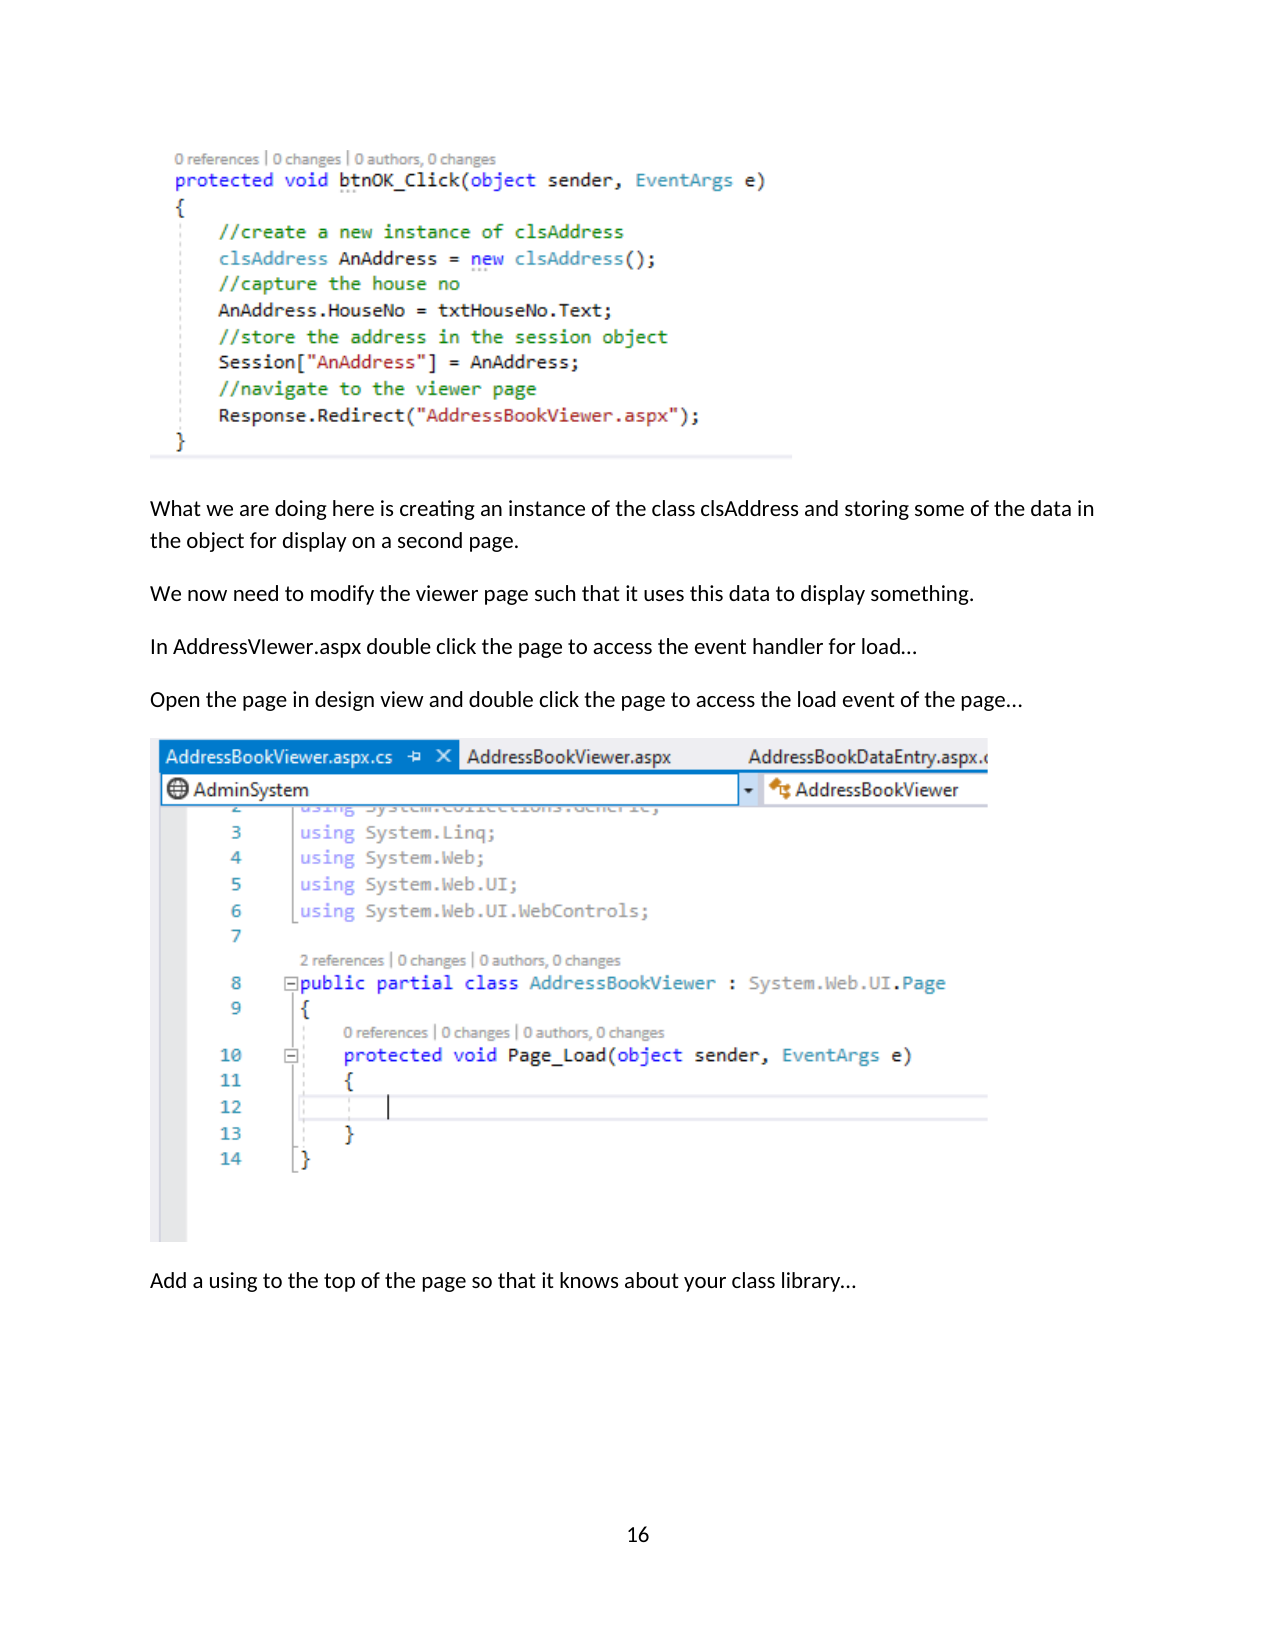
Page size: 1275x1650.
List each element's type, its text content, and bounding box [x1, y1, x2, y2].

text Open the page in design view and double click the page to access the load event of the page... [150, 685, 1125, 713]
text In AddressVIewer.aspx double click the page to access the event handler for load… [150, 632, 1125, 660]
text We now need to modify the viewer page such that it uses this data to display something. [150, 579, 1125, 607]
text Add a using to the top of the page so that it knows about your class library… [150, 1266, 1125, 1294]
picture [150, 150, 793, 469]
picture [150, 738, 988, 1242]
text What we are doing here is creating an instance of the class clsAddress and storing some of the data in the object for display on a second page. [150, 494, 1125, 554]
